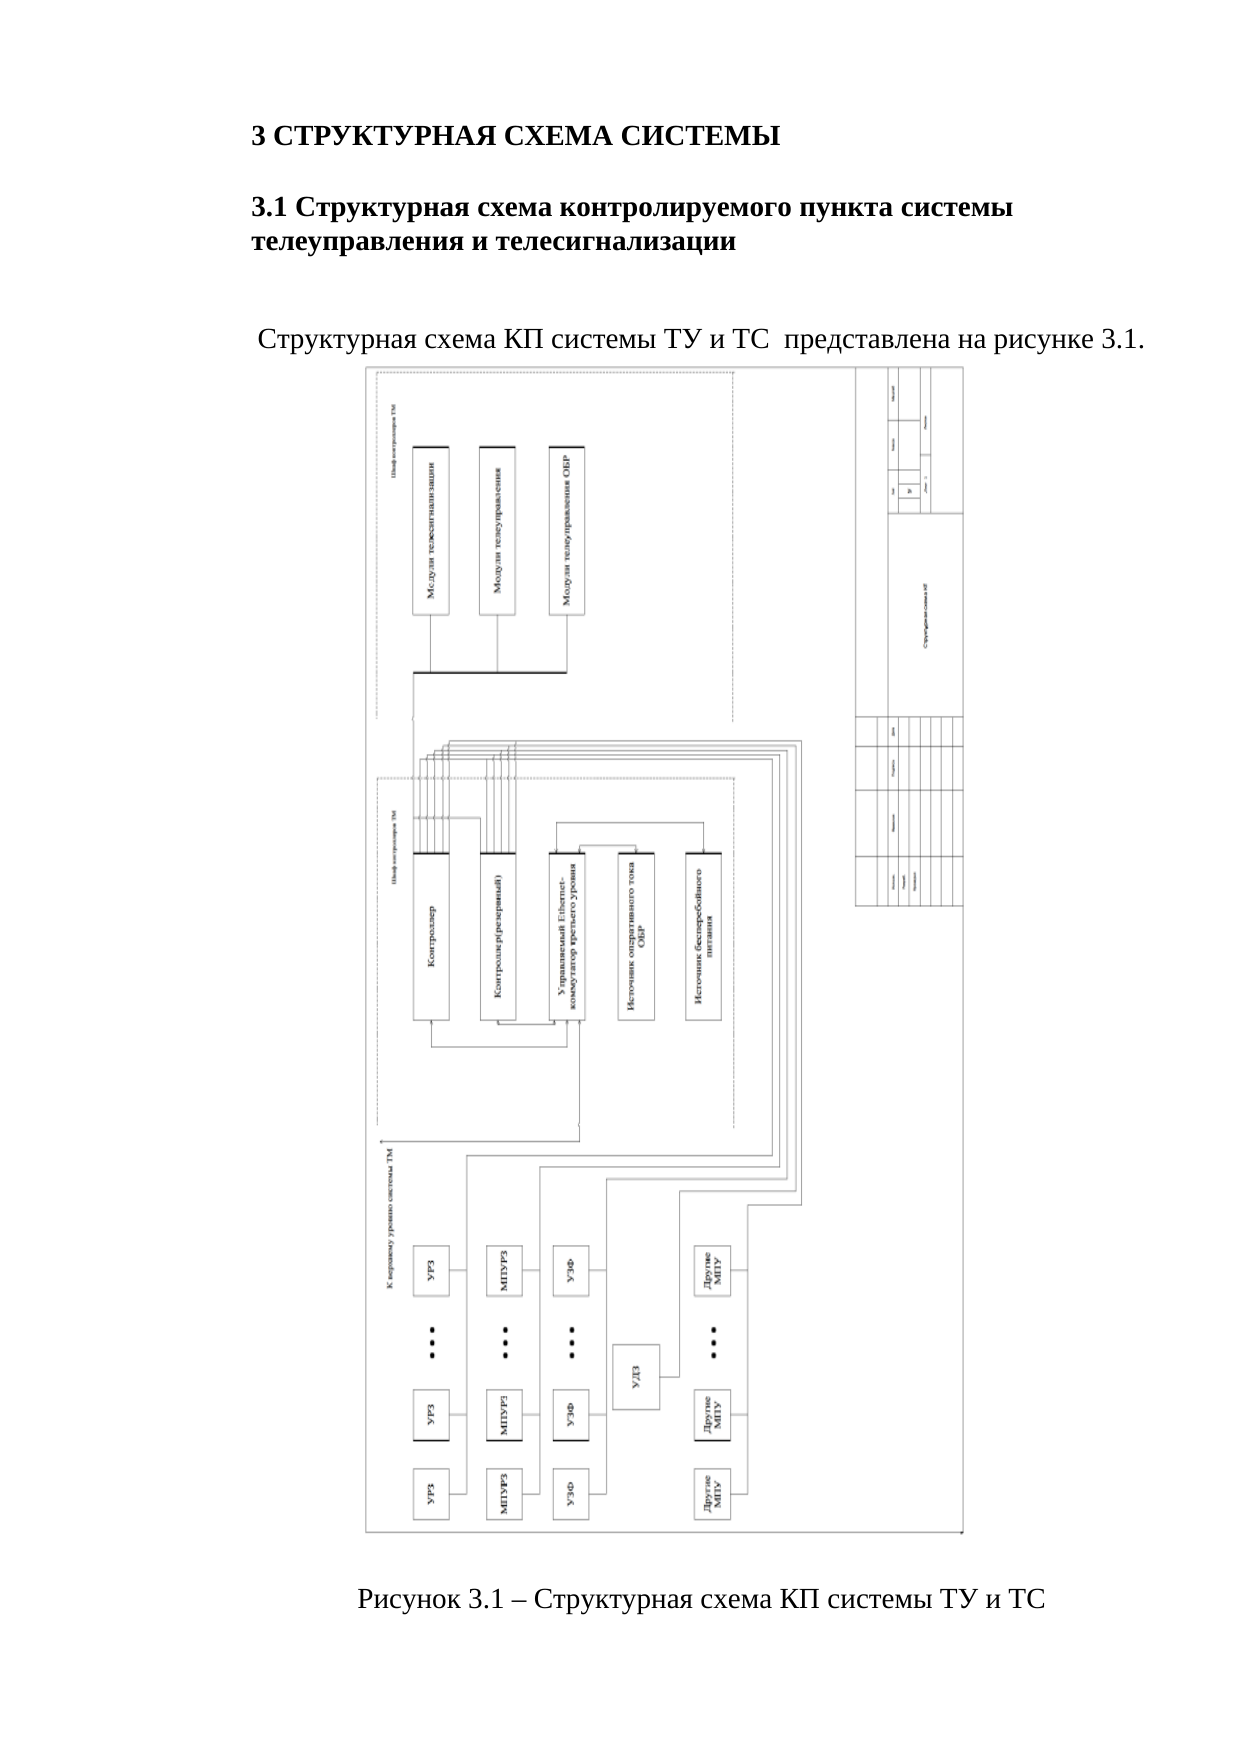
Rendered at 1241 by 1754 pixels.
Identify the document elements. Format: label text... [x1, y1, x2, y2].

text 3 СТРУКТУРНАЯ СХЕМА СИСТЕМЫ [177, 118, 1152, 152]
text 3.1 Структурная схема контролируемого пункта системы телеуправления и телесигнализации [251, 189, 1152, 256]
text Структурная схема КП системы ТУ и ТС представлена на рисунке 3.1. [177, 321, 1152, 1552]
text Рисунок 3.1 – Структурная схема КП системы ТУ и ТС [177, 1582, 1152, 1615]
